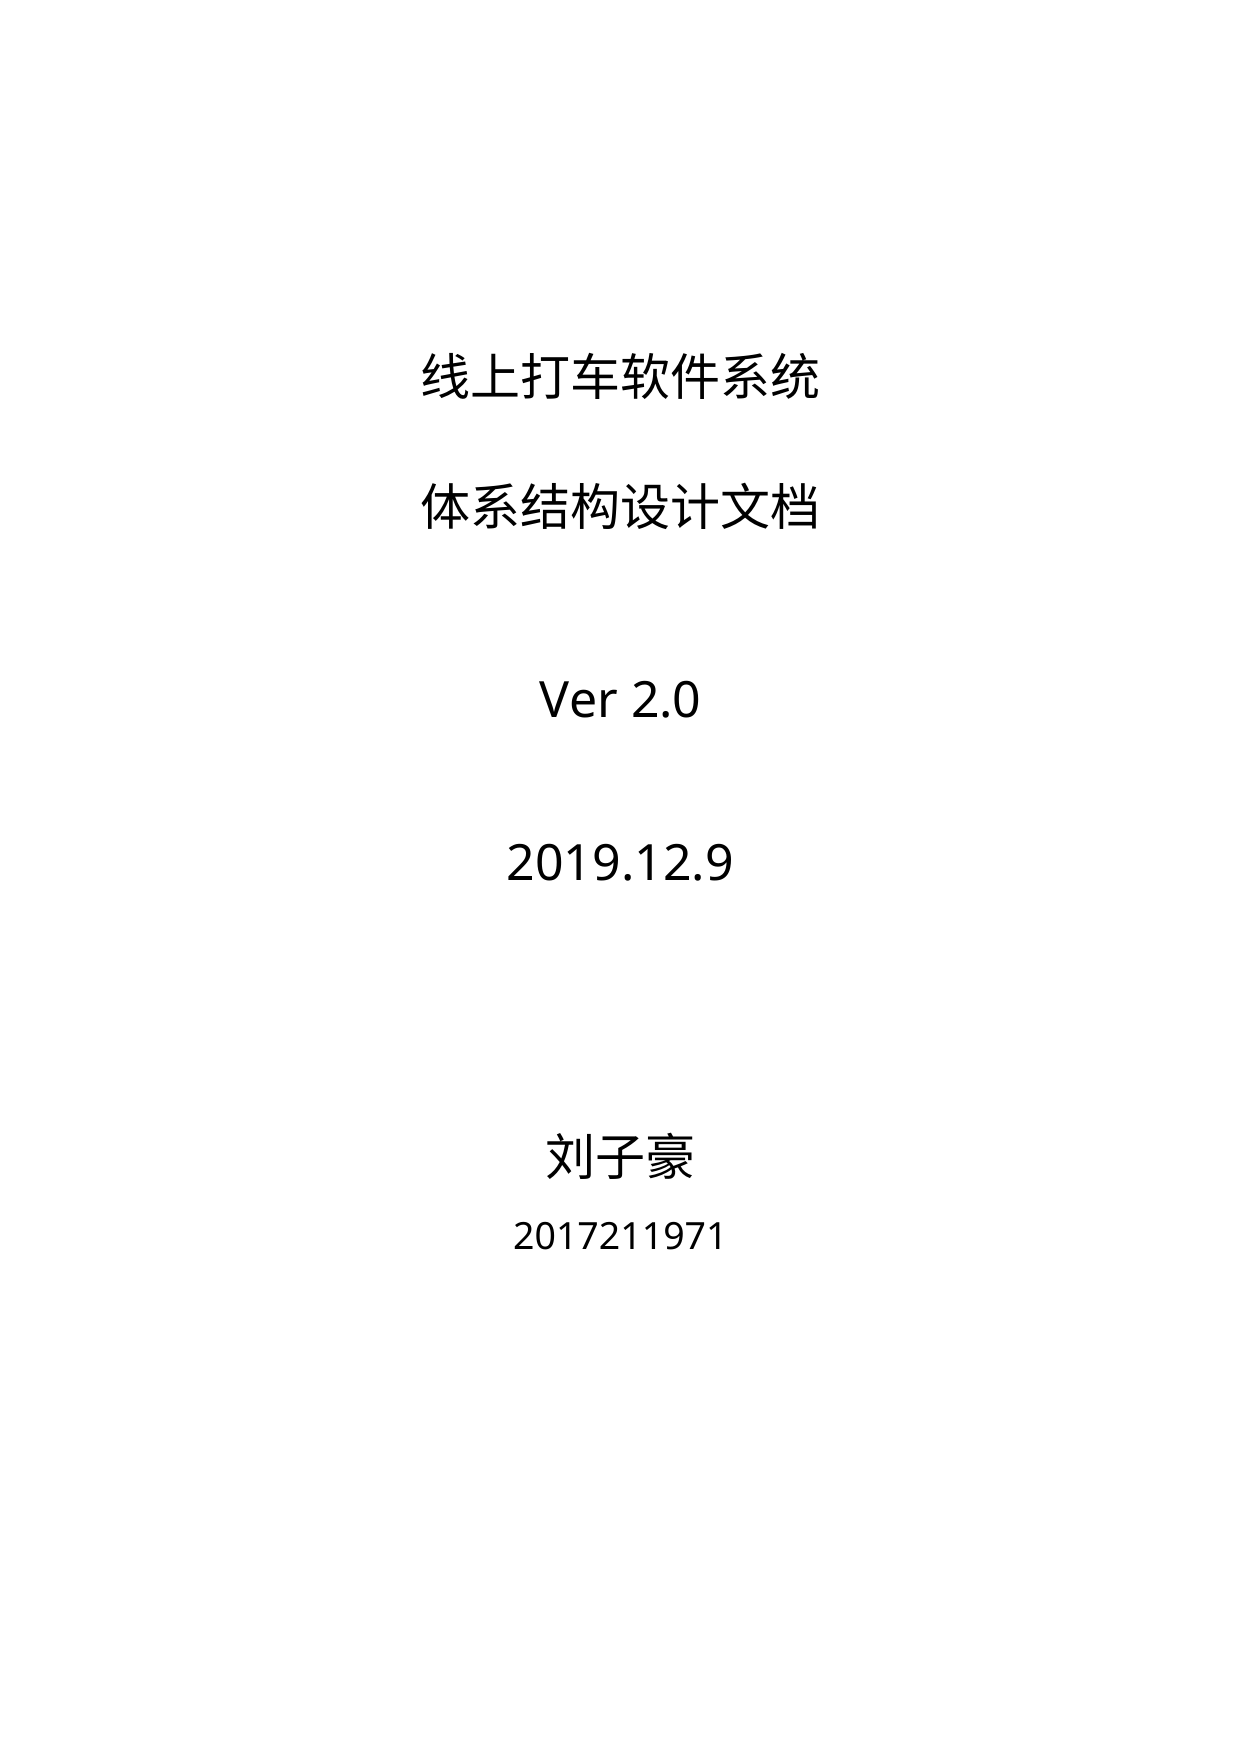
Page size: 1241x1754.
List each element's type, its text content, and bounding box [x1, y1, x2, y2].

text 2017211971 [187, 1202, 1053, 1267]
text 刘子豪 [187, 1104, 1053, 1202]
text 体系结构设计文档 [187, 454, 1053, 552]
text 2019.12.9 [187, 812, 1053, 909]
text Ver 2.0 [187, 649, 1053, 747]
text 线上打车软件系统 [187, 324, 1053, 422]
